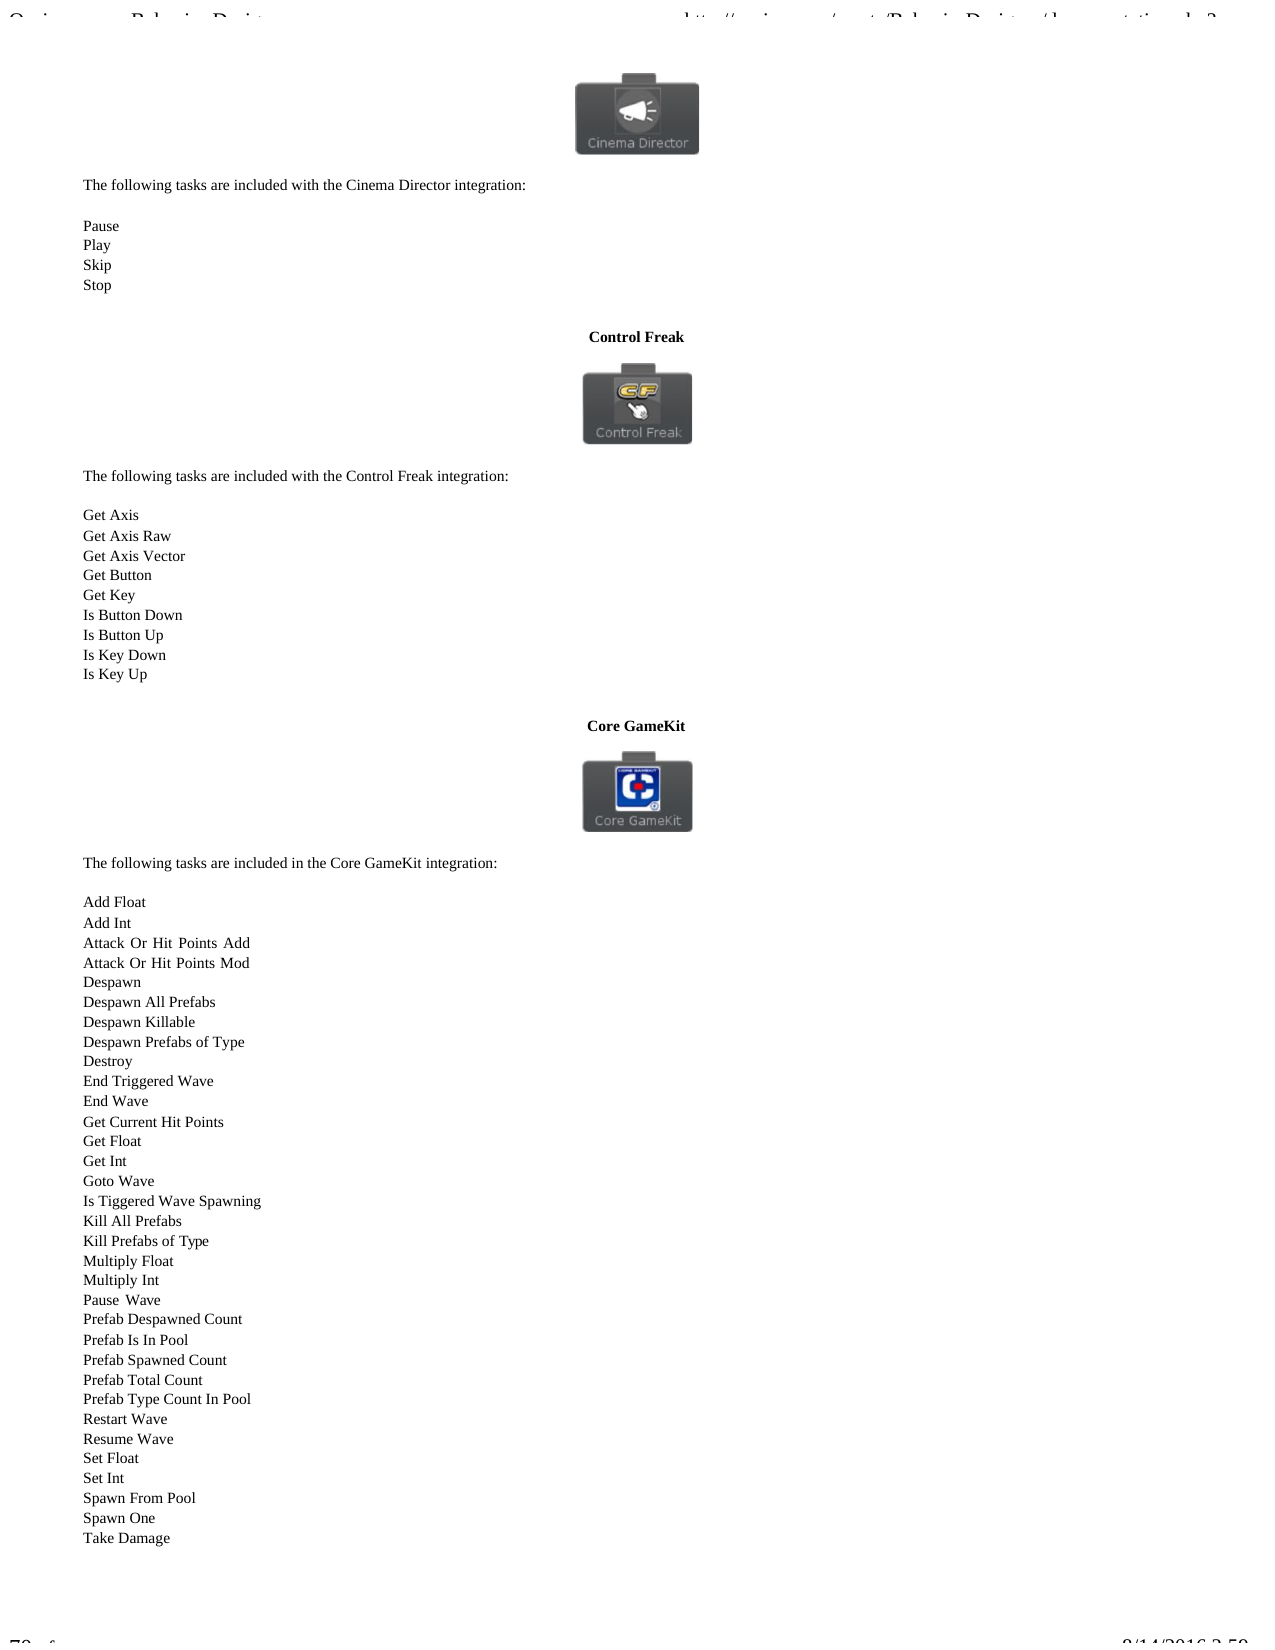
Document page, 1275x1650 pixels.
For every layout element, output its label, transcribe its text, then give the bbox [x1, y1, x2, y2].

text Attack Or Hit Points Add Attack Or Hit Points Mod Despawn [83, 934, 250, 991]
text Resume Wave Set Float [83, 1429, 176, 1467]
text Get Int Goto Wave [83, 1152, 157, 1190]
picture [575, 73, 700, 155]
text Is Button Down Is Button Up [83, 606, 187, 643]
text Prefab Despawned Count Prefab Is In Pool [83, 1310, 251, 1348]
text Prefab Spawned Count Prefab Total Count [83, 1351, 251, 1388]
text Spawn From Pool Spawn One [83, 1489, 216, 1527]
text Despawn All Prefabs Despawn Killable Despawn Prefabs of Type Destroy [83, 993, 251, 1070]
subtitle Control Freak [588, 328, 1204, 346]
text Get Axis Raw Get Axis Vector Get Button [83, 527, 187, 584]
text Set Int [83, 1469, 514, 1487]
text Get Current Hit Points Get Float [83, 1112, 244, 1150]
text Is Key Down Is Key Up [83, 646, 176, 683]
text Pause Play Skip Stop [83, 216, 121, 294]
picture [582, 751, 693, 832]
text The following tasks are included in the Core GameKit integration: Add Float [83, 832, 514, 911]
text Get Key [83, 586, 525, 604]
text Is Tiggered Wave Spawning Kill All Prefabs [83, 1192, 283, 1230]
text Add Int [83, 914, 514, 932]
text Kill Prefabs of Type Multiply Float Multiply Int [83, 1232, 216, 1289]
text Prefab Type Count In Pool Restart Wave [83, 1390, 283, 1428]
text End Triggered Wave End Wave [83, 1072, 216, 1110]
picture [582, 363, 693, 445]
subtitle Core GameKit [587, 717, 1204, 734]
text The following tasks are included with the Cinema Director integration: [83, 176, 1204, 194]
text Take Damage [83, 1529, 514, 1547]
text The following tasks are included with the Control Freak integration: Get Axis [83, 445, 525, 524]
text Pause Wave [83, 1291, 514, 1309]
